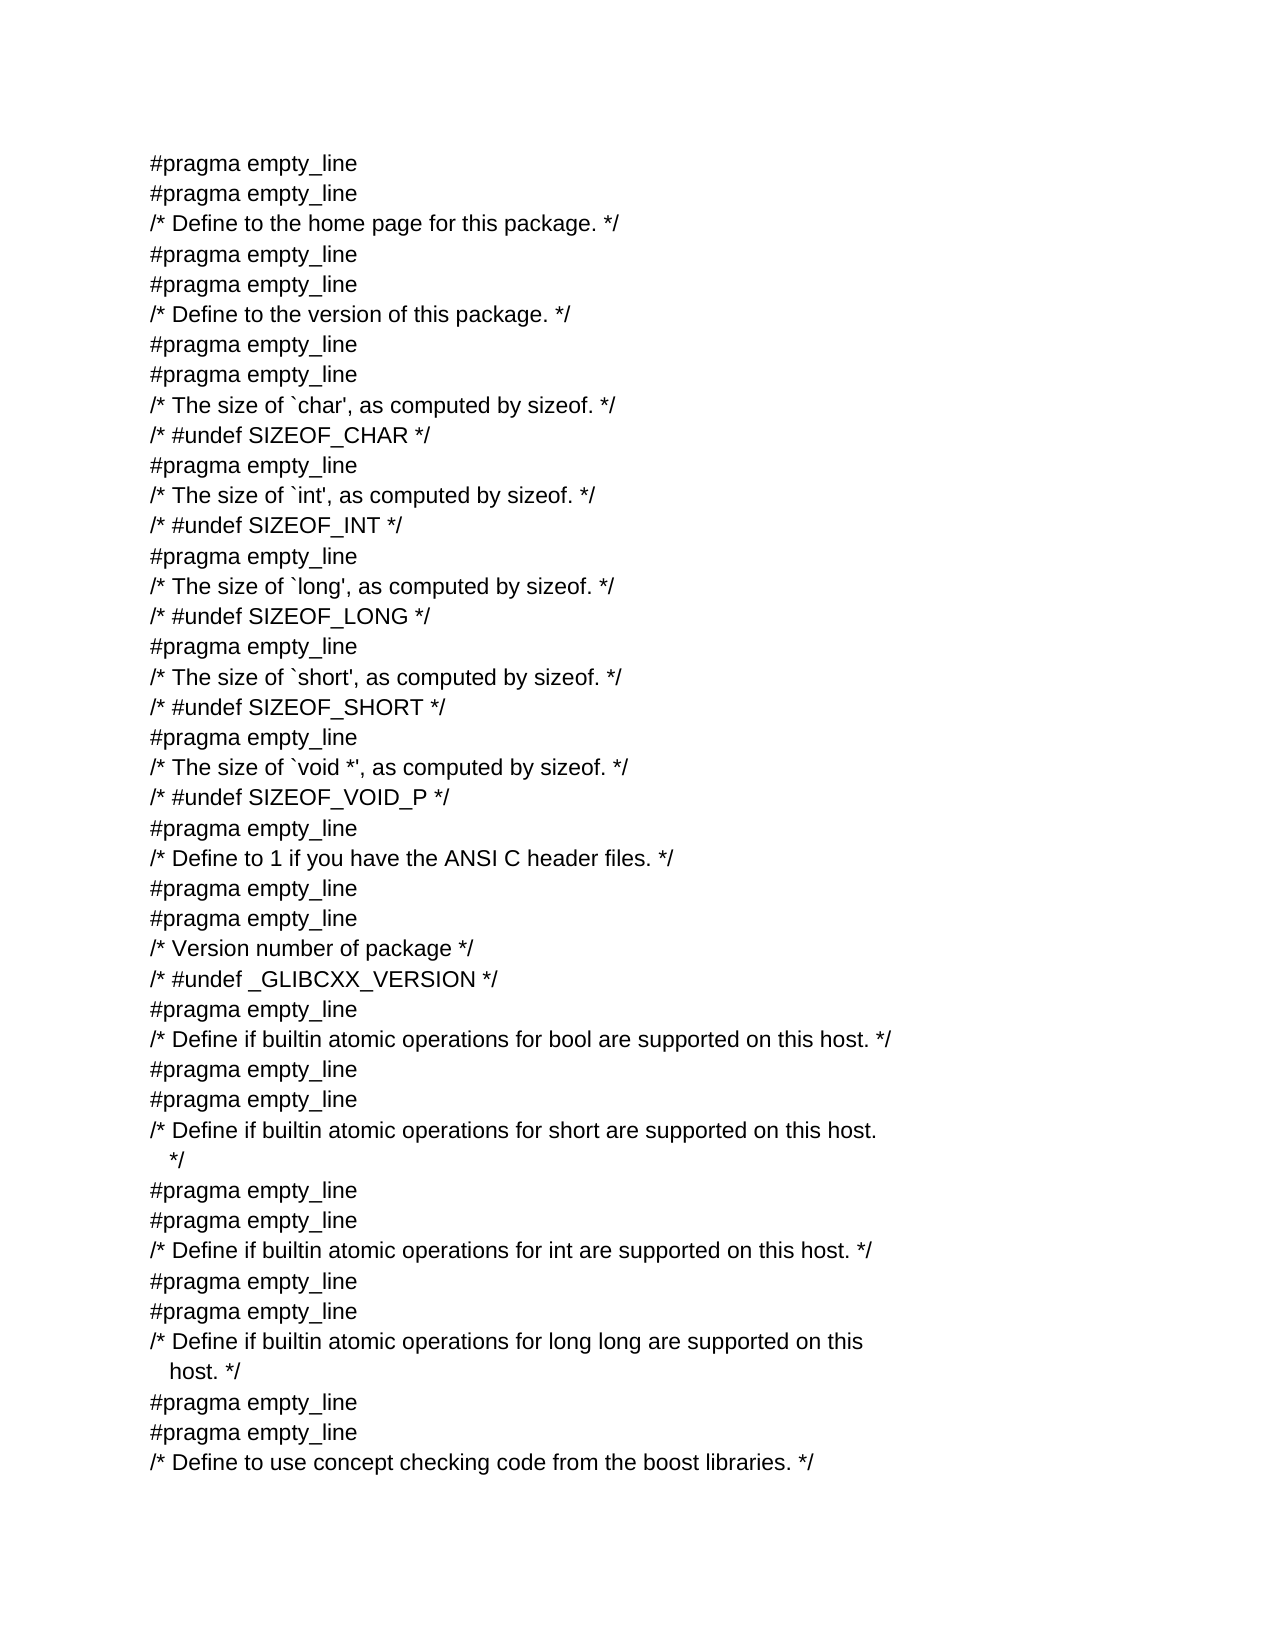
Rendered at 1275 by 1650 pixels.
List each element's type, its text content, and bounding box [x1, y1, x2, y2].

text #pragma empty_line [150, 875, 1125, 901]
text /* The size of `long', as computed by sizeof. */ [150, 573, 1125, 599]
text #pragma empty_line [150, 1056, 1125, 1083]
text /* Define if builtin atomic operations for short are supported on this host. [150, 1117, 1125, 1143]
text /* #undef _GLIBCXX_VERSION */ [150, 966, 1125, 992]
text #pragma empty_line [150, 331, 1125, 358]
text #pragma empty_line [150, 241, 1125, 267]
text #pragma empty_line [150, 1086, 1125, 1113]
text #pragma empty_line [150, 1419, 1125, 1445]
text #pragma empty_line [150, 1177, 1125, 1203]
text /* The size of `int', as computed by sizeof. */ [150, 482, 1125, 509]
text /* Define to the version of this package. */ [150, 301, 1125, 327]
text #pragma empty_line [150, 1298, 1125, 1324]
text /* Define to 1 if you have the ANSI C header files. */ [150, 845, 1125, 871]
text /* Define to use concept checking code from the boost libraries. */ [150, 1449, 1125, 1475]
text /* #undef SIZEOF_LONG */ [150, 603, 1125, 629]
text #pragma empty_line [150, 724, 1125, 750]
text /* Define if builtin atomic operations for long long are supported on this [150, 1328, 1125, 1354]
text */ [150, 1147, 1125, 1173]
text #pragma empty_line [150, 1207, 1125, 1234]
text /* The size of `void *', as computed by sizeof. */ [150, 754, 1125, 781]
text /* #undef SIZEOF_SHORT */ [150, 694, 1125, 720]
text #pragma empty_line [150, 150, 1125, 176]
text #pragma empty_line [150, 452, 1125, 478]
text #pragma empty_line [150, 543, 1125, 569]
text #pragma empty_line [150, 1388, 1125, 1415]
text /* #undef SIZEOF_INT */ [150, 512, 1125, 539]
text #pragma empty_line [150, 361, 1125, 388]
text /* Define to the home page for this package. */ [150, 210, 1125, 237]
text #pragma empty_line [150, 1268, 1125, 1294]
text #pragma empty_line [150, 180, 1125, 207]
text /* Define if builtin atomic operations for bool are supported on this host. */ [150, 1026, 1125, 1052]
text #pragma empty_line [150, 996, 1125, 1022]
text #pragma empty_line [150, 271, 1125, 297]
text host. */ [150, 1358, 1125, 1385]
text /* #undef SIZEOF_VOID_P */ [150, 784, 1125, 811]
text /* Version number of package */ [150, 935, 1125, 962]
text /* The size of `char', as computed by sizeof. */ [150, 392, 1125, 418]
text #pragma empty_line [150, 814, 1125, 841]
text #pragma empty_line [150, 905, 1125, 932]
text /* #undef SIZEOF_CHAR */ [150, 422, 1125, 448]
text /* The size of `short', as computed by sizeof. */ [150, 663, 1125, 690]
text /* Define if builtin atomic operations for int are supported on this host. */ [150, 1237, 1125, 1264]
text #pragma empty_line [150, 633, 1125, 660]
